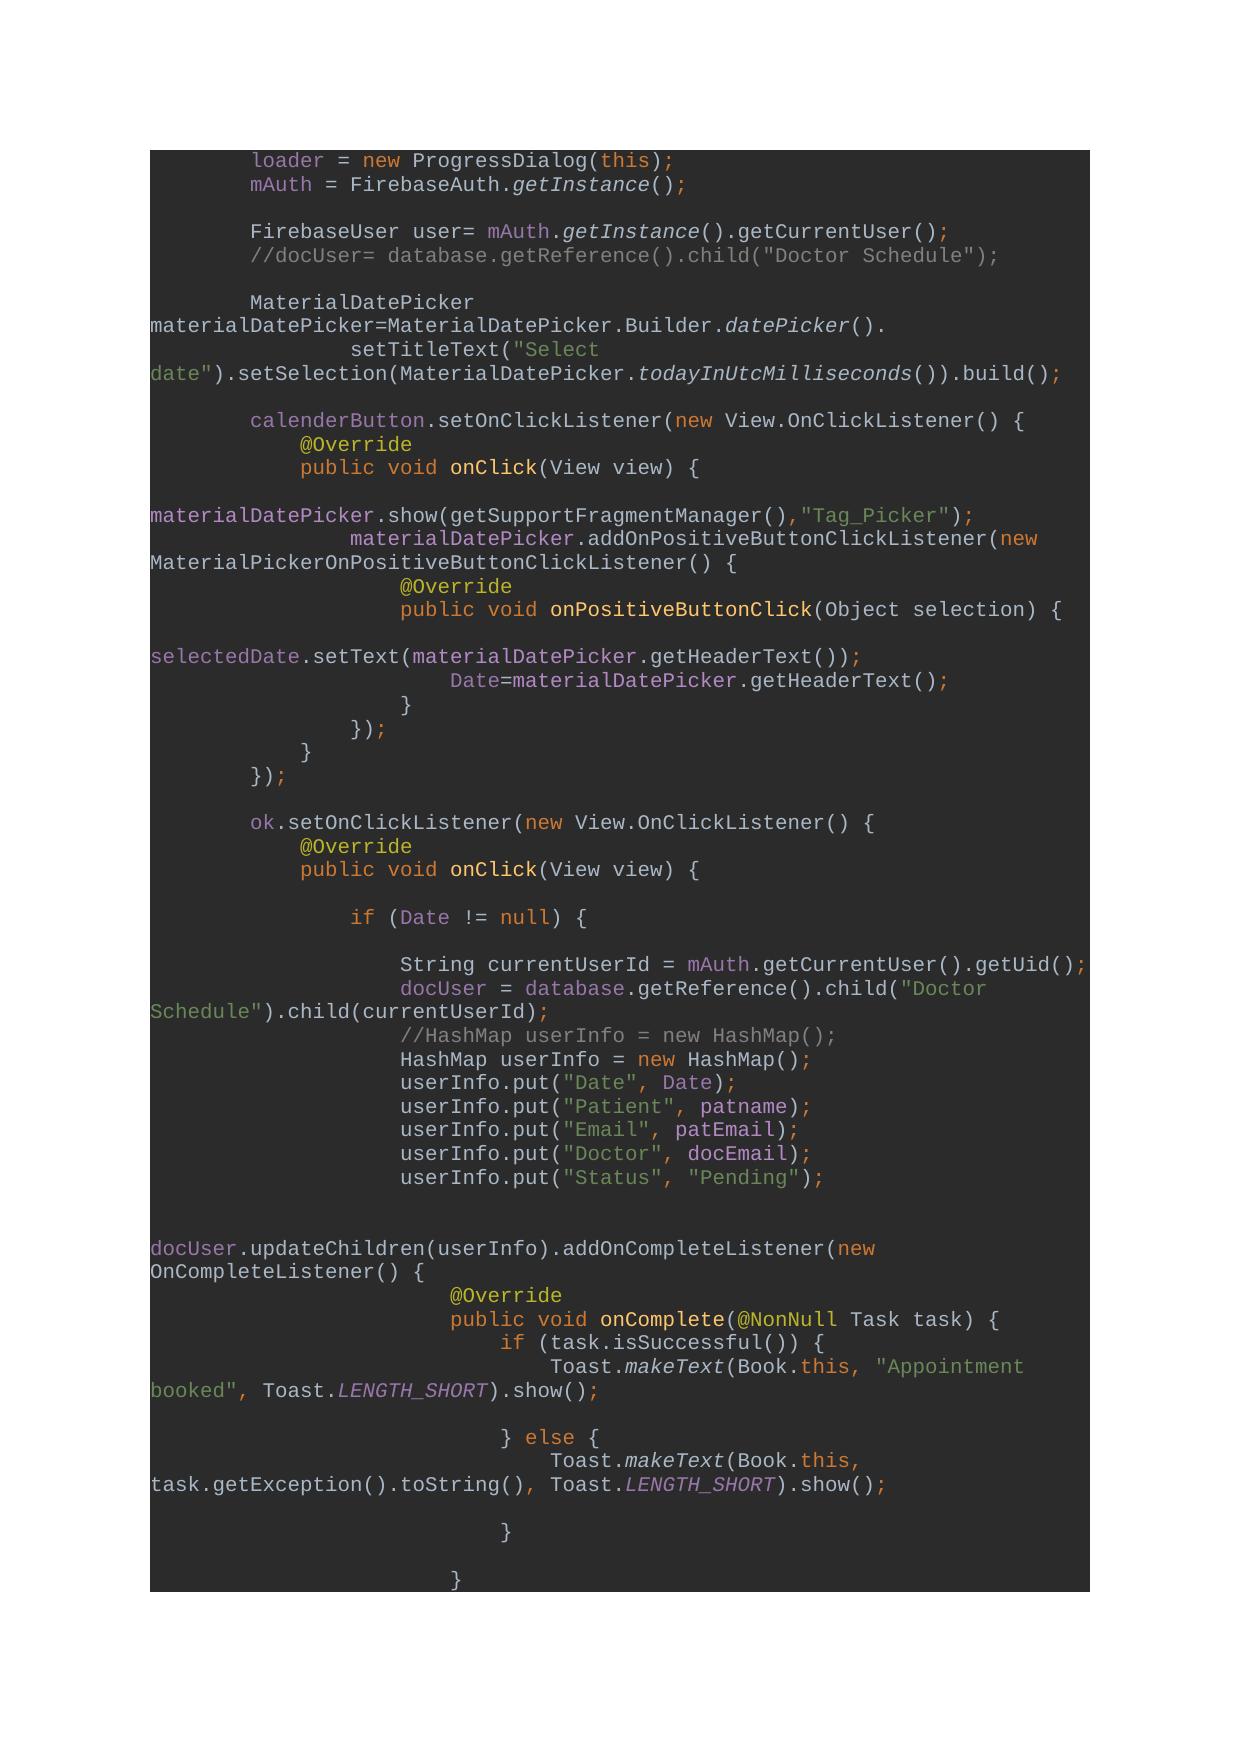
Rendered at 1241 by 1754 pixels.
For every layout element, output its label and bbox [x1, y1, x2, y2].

text [150, 150, 1090, 1592]
